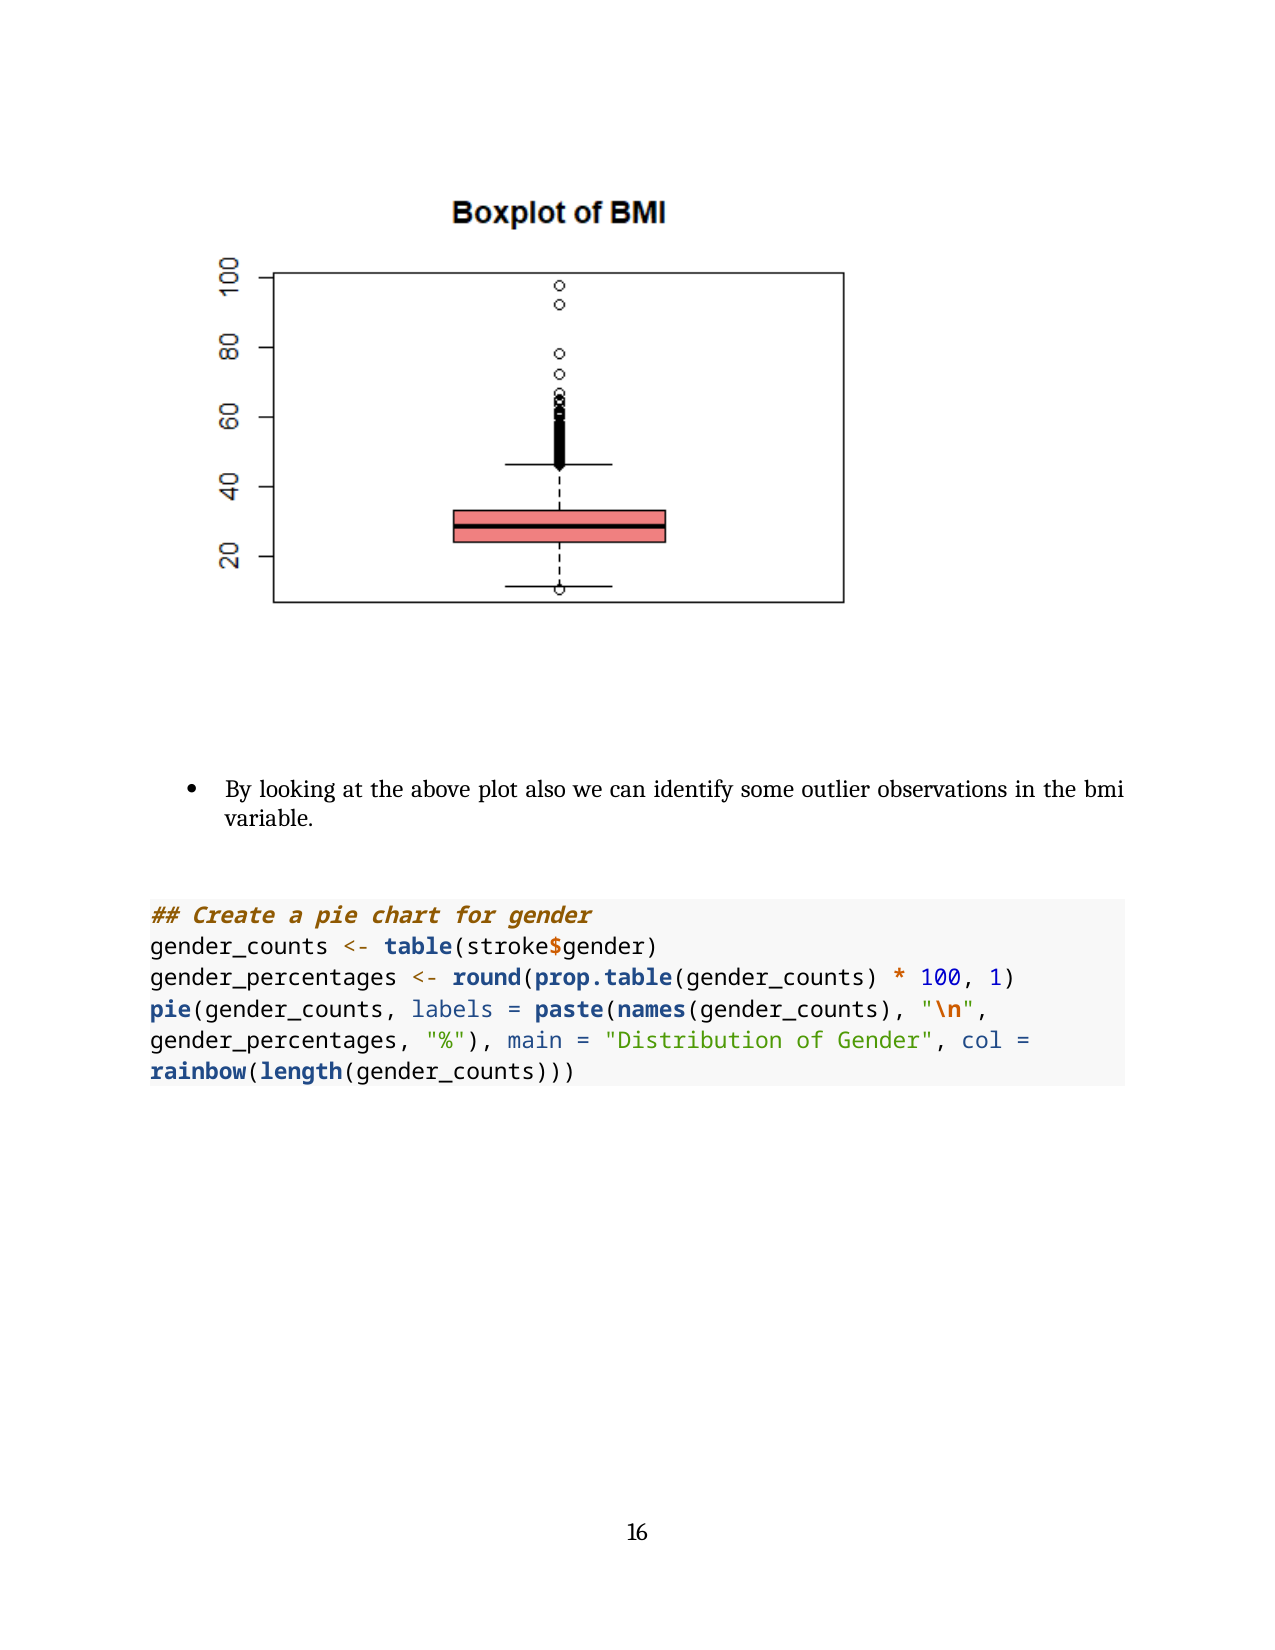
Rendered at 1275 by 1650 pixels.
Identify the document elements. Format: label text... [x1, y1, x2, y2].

list By looking at the above plot also we can identify some outlier observations in the bmi variable. [187, 775, 1125, 833]
picture [150, 150, 908, 757]
text ## Create a pie chart for gender gender_counts <- table(stroke$gender) gender_percentages <- round(prop.table(gender_counts) * 100, 1) pie(gender_counts, labels = paste(names(gender_counts), "\n", gender_percentages, "%"), main = "Distribution of Gender", col = rainbow(length(gender_counts))) [576, 899, 1125, 1086]
